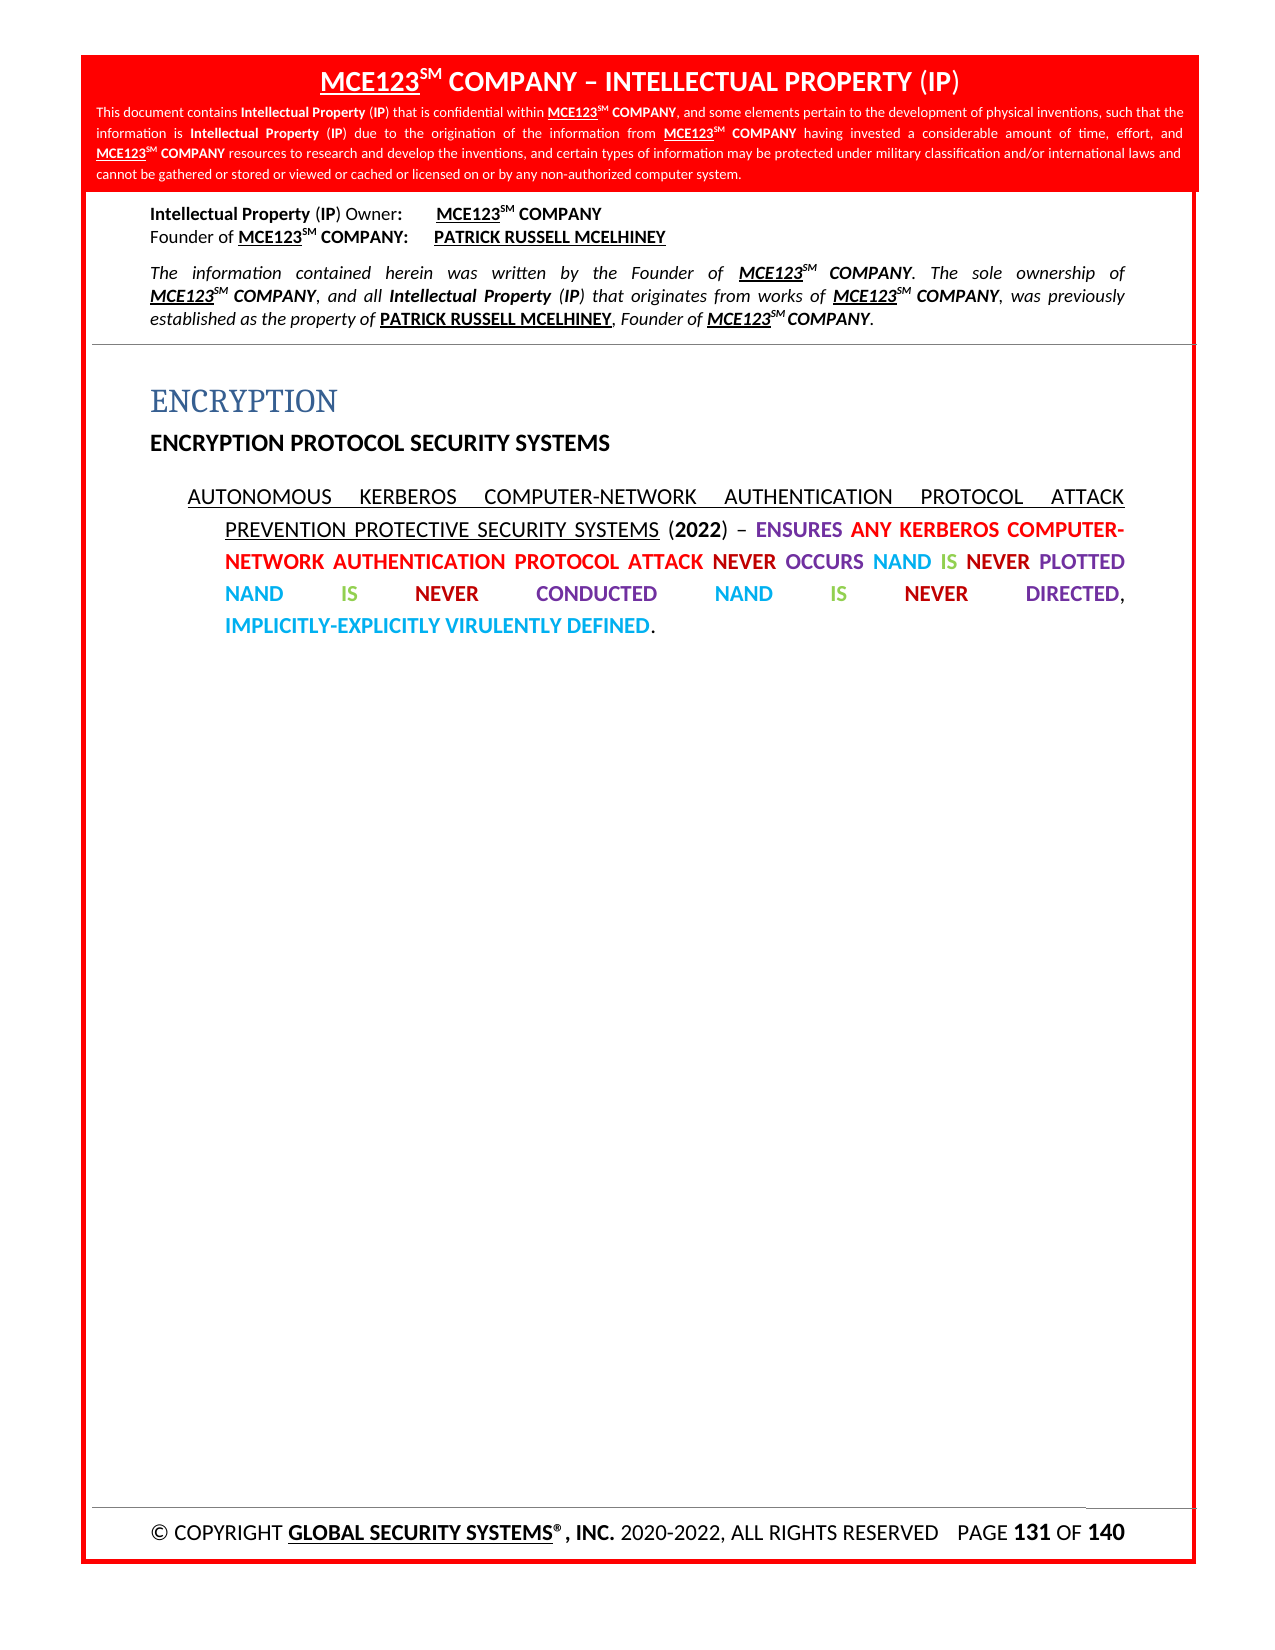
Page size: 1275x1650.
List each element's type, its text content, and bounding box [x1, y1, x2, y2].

text AUTONOMOUS KERBEROS COMPUTER-NETWORK AUTHENTICATION PROTOCOL ATTACK PREVENTION PROTECTIVE SECURITY SYSTEMS (2022) – ENSURES ANY KERBEROS COMPUTER-NETWORK AUTHENTICATION PROTOCOL ATTACK NEVER OCCURS NAND IS NEVER PLOTTED NAND IS NEVER CONDUCTED NAND IS NEVER DIRECTED, IMPLICITLY-EXPLICITLY VIRULENTLY DEFINED. [187, 482, 1125, 507]
text AUTONOMOUS KERBEROS COMPUTER-NETWORK AUTHENTICATION PROTOCOL ATTACK PREVENTION PROTECTIVE SECURITY SYSTEMS (2022) – ENSURES ANY KERBEROS COMPUTER-NETWORK AUTHENTICATION PROTOCOL ATTACK NEVER OCCURS NAND IS NEVER PLOTTED NAND IS NEVER CONDUCTED NAND IS NEVER DIRECTED, IMPLICITLY-EXPLICITLY VIRULENTLY DEFINED. [187, 508, 1125, 639]
subtitle ENCRYPTION [150, 383, 1125, 421]
text ENCRYPTION PROTOCOL SECURITY SYSTEMS [150, 427, 1125, 457]
